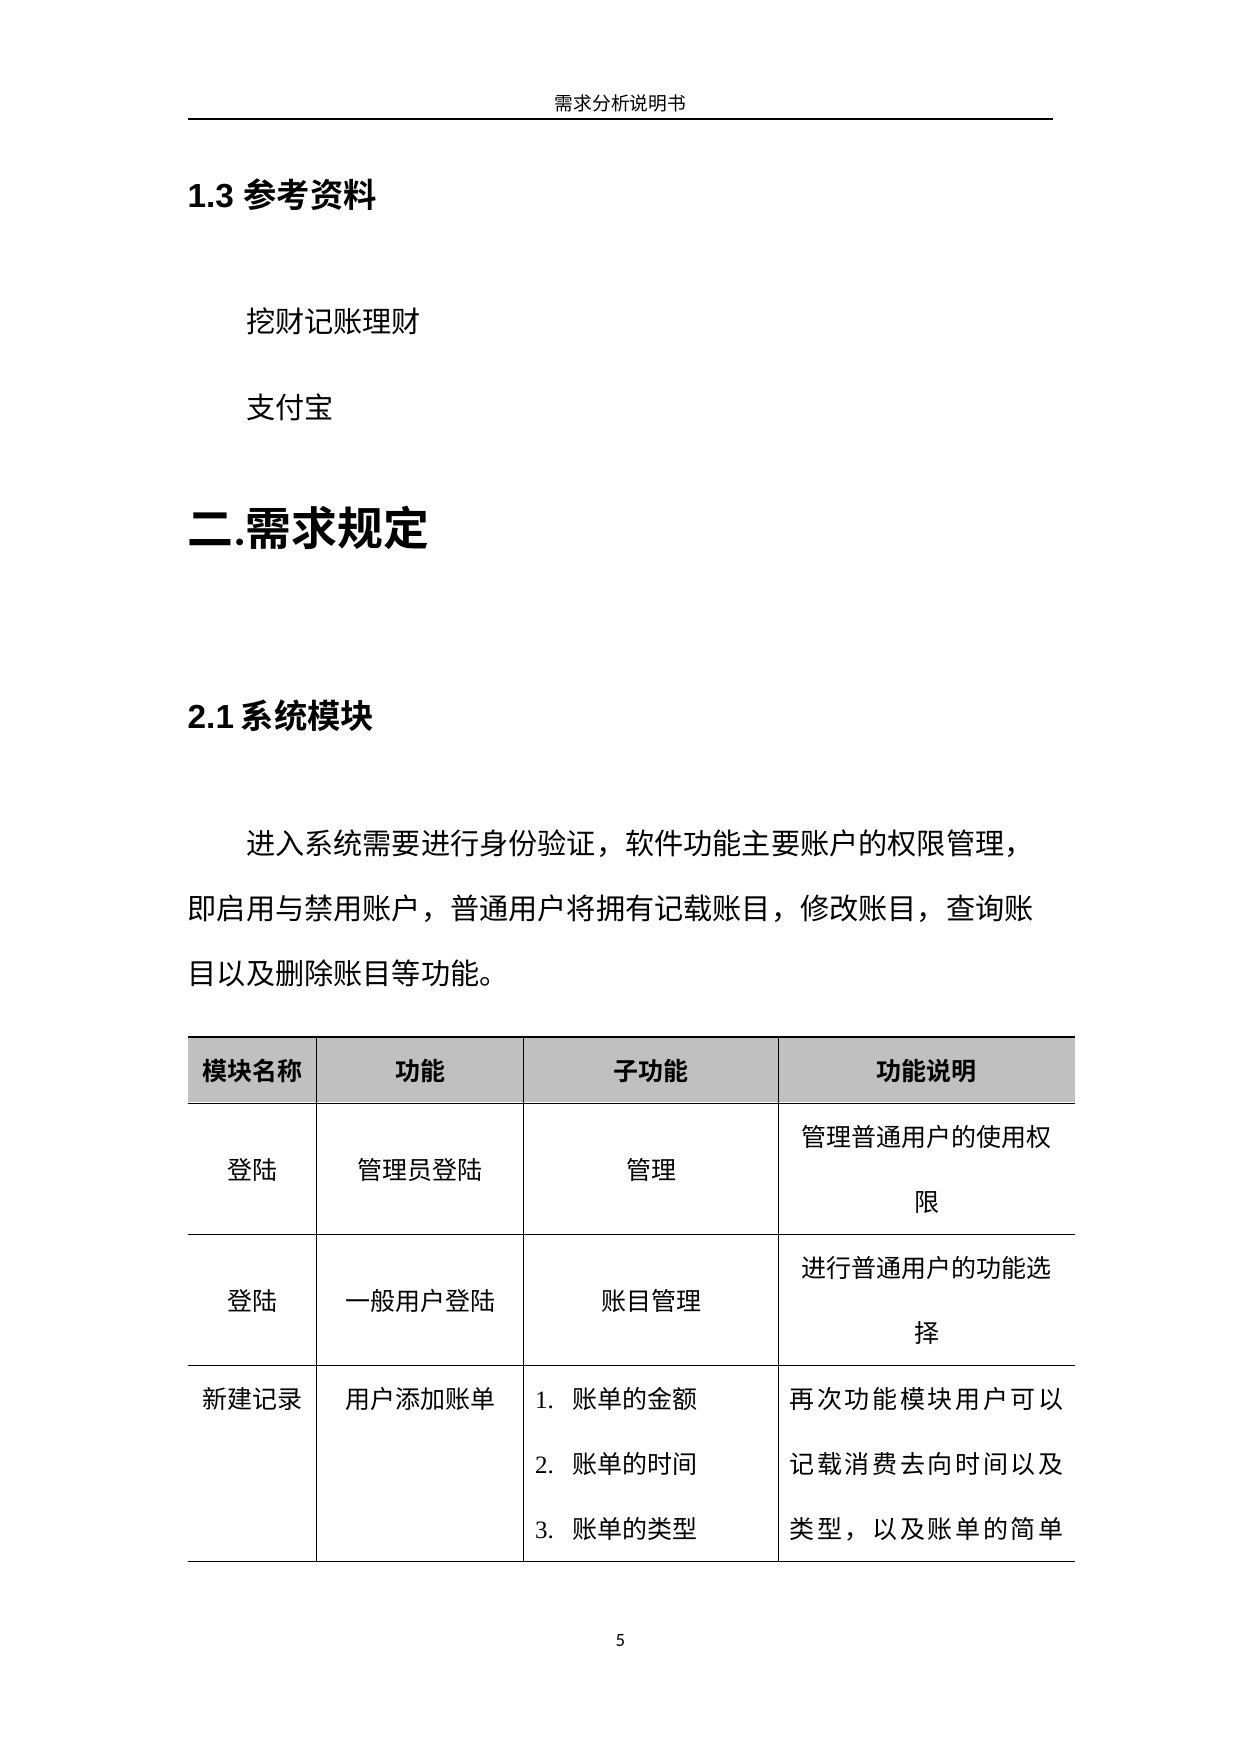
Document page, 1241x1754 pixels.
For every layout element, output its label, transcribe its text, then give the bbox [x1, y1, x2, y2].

subtitle 二.需求规定 [187, 495, 1053, 560]
table_cell 账目管理 [524, 1235, 778, 1364]
text 挖财记账理财 [187, 287, 1053, 352]
table_cell 管理员登陆 [317, 1104, 523, 1233]
table_cell 账单的金额 账单的时间 账单的类型 [524, 1366, 778, 1561]
table_cell 进行普通用户的功能选择 [779, 1235, 1075, 1364]
table_cell 登陆 [188, 1235, 316, 1364]
subtitle 2.1系统模块 [187, 682, 1053, 747]
table_cell 管理 [524, 1104, 778, 1233]
text 支付宝 [187, 373, 1053, 438]
table_header 子功能 [524, 1038, 778, 1102]
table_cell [779, 1366, 1075, 1561]
table_cell 登陆 [188, 1104, 316, 1233]
table_cell 一般用户登陆 [317, 1235, 523, 1364]
table_cell 新建记录 [188, 1366, 316, 1561]
table_cell 用户添加账单 [317, 1366, 523, 1561]
table_header 功能 [317, 1038, 523, 1102]
table_header 功能说明 [779, 1038, 1075, 1102]
text 进入系统需要进行身份验证，软件功能主要账户的权限管理，即启用与禁用账户，普通用户将拥有记载账目，修改账目，查询账目以及删除账目等功能。 [187, 809, 1053, 1004]
table_cell 管理普通用户的使用权限 [779, 1104, 1075, 1233]
table_header 模块名称 [188, 1038, 316, 1102]
subtitle 1.3 参考资料 [187, 162, 1053, 227]
